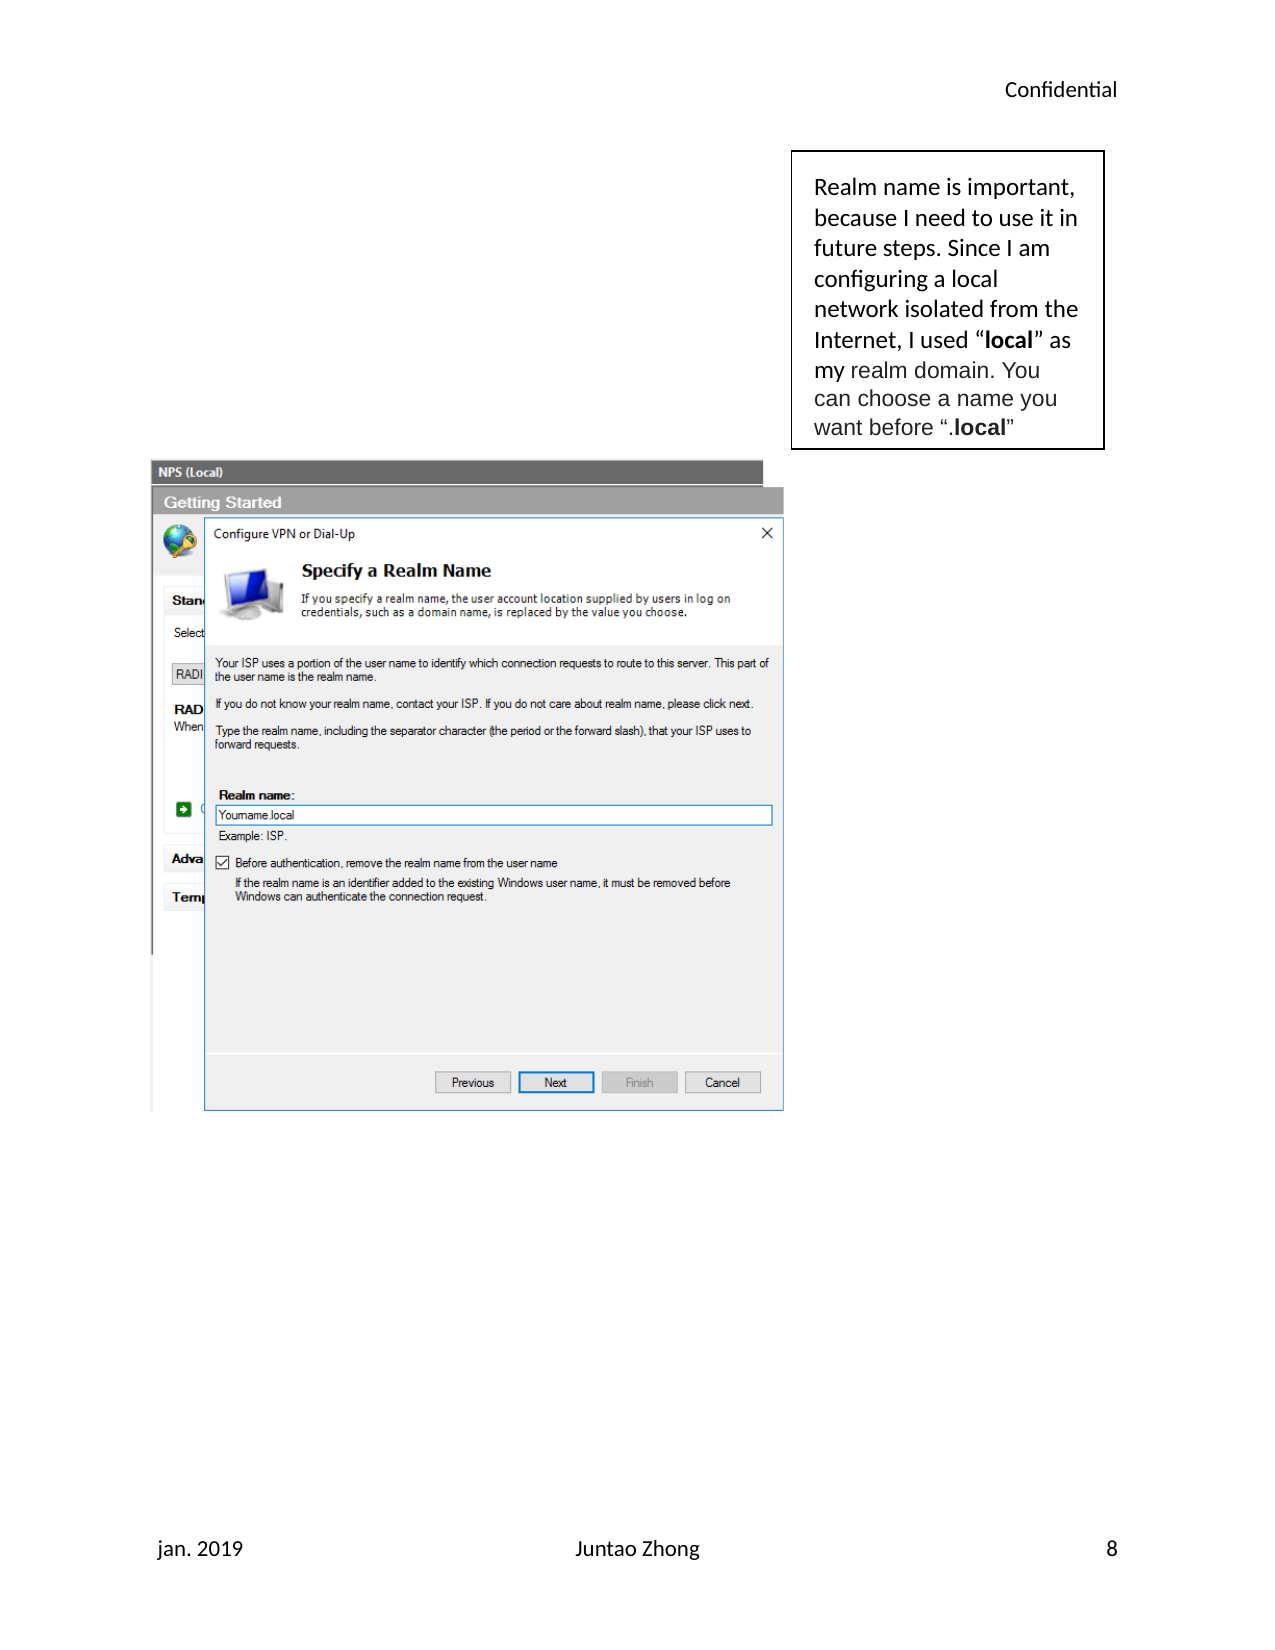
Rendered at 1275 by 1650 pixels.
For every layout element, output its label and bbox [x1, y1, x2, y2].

picture [150, 458, 784, 1112]
